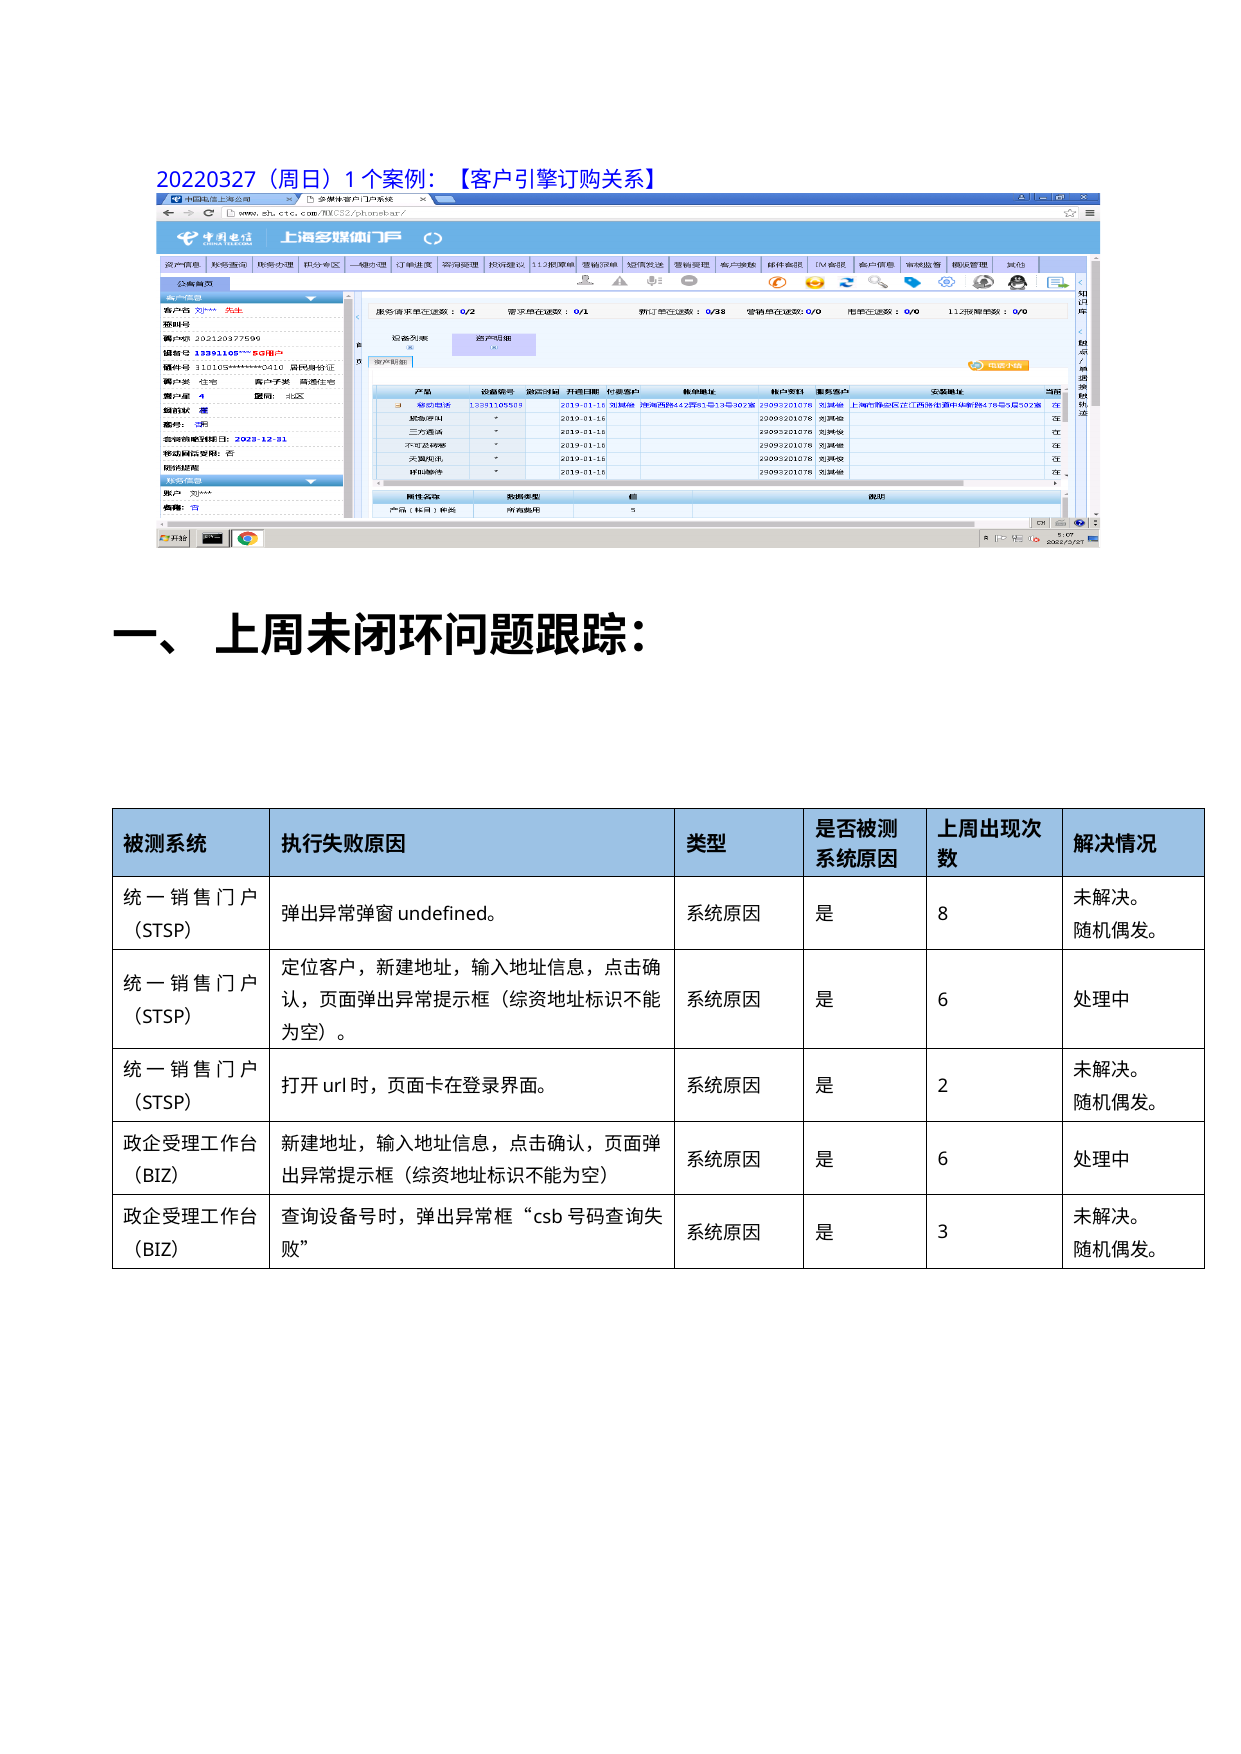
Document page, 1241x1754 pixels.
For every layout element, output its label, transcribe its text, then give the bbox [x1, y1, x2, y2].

table_cell 是 [804, 950, 926, 1047]
table_cell 定位客户，新建地址，输入地址信息，点击确认，页面弹出异常提示框（综资地址标识不能为空）。 [270, 950, 674, 1047]
table_cell 政企受理工作台（BIZ） [113, 1195, 269, 1268]
table_cell 6 [927, 950, 1062, 1047]
table_cell 是 [804, 1049, 926, 1121]
table_cell 是 [804, 877, 926, 949]
table_cell 未解决。 随机偶发。 [1063, 1049, 1204, 1121]
table_cell 系统原因 [675, 950, 803, 1047]
table_header 类型 [675, 809, 803, 876]
table_cell 系统原因 [675, 1195, 803, 1268]
table_header 解决情况 [1063, 809, 1204, 876]
table_header 是否被测系统原因 [804, 809, 926, 876]
table_cell 统一销售门户（STSP） [113, 877, 269, 949]
table_cell 弹出异常弹窗undefined。 [270, 877, 674, 949]
table_cell 系统原因 [675, 1122, 803, 1194]
table_cell 是 [804, 1122, 926, 1194]
table_cell 是 [804, 1195, 926, 1268]
table_cell 处理中 [1063, 1122, 1204, 1194]
table_cell 2 [927, 1049, 1062, 1121]
table_cell 统一销售门户（STSP） [113, 950, 269, 1047]
subtitle 上周未闭环问题跟踪： [112, 583, 1128, 680]
table_cell 未解决。 随机偶发。 [1063, 1195, 1204, 1268]
table_cell 新建地址，输入地址信息，点击确认，页面弹出异常提示框（综资地址标识不能为空） [270, 1122, 674, 1194]
table_cell 3 [927, 1195, 1062, 1268]
table_cell 政企受理工作台（BIZ） [113, 1122, 269, 1194]
picture [156, 193, 1100, 548]
table_cell 打开url时，页面卡在登录界面。 [270, 1049, 674, 1121]
table_header 被测系统 [113, 809, 269, 876]
table_cell 系统原因 [675, 877, 803, 949]
table_cell 处理中 [1063, 950, 1204, 1047]
table_cell 统一销售门户（STSP） [113, 1049, 269, 1121]
table_cell 查询设备号时，弹出异常框“csb号码查询失败” [270, 1195, 674, 1268]
table_header 上周出现次数 [927, 809, 1062, 876]
table_cell 6 [927, 1122, 1062, 1194]
table_cell 未解决。 随机偶发。 [1063, 877, 1204, 949]
table_cell 系统原因 [675, 1049, 803, 1121]
text 20220327（周日）1个案例：【客户引擎订购关系】 [112, 162, 1128, 194]
table_header 执行失败原因 [270, 809, 674, 876]
table_cell 8 [927, 877, 1062, 949]
